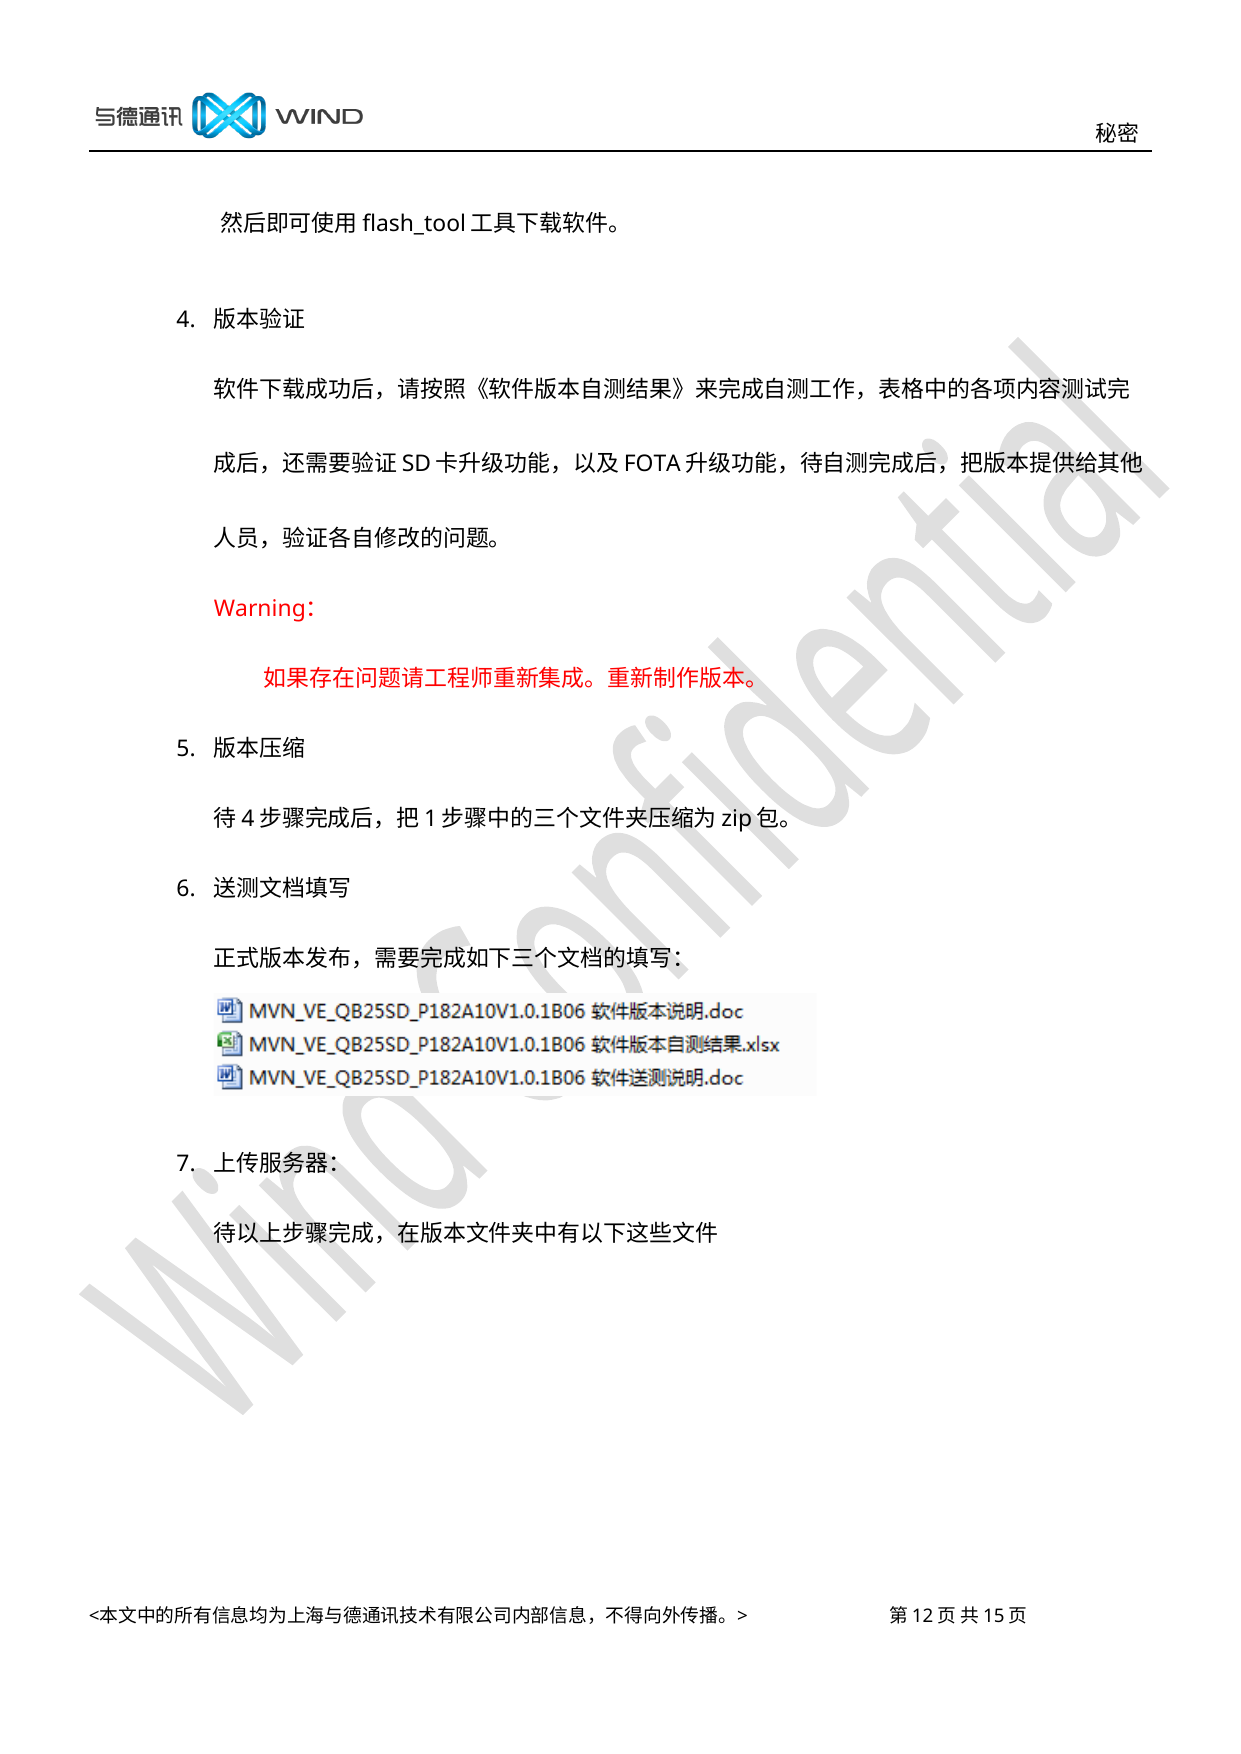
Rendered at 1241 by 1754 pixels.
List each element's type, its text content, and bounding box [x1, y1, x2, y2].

list 正式版本发布，需要完成如下三个文档的填写： [214, 924, 1152, 989]
list Warning： [214, 574, 1152, 639]
list 如果存在问题请工程师重新集成。重新制作版本。 [214, 644, 1152, 709]
list 版本压缩 [176, 714, 1152, 779]
list 待4步骤完成后，把1步骤中的三个文件夹压缩为zip包。 [214, 784, 1152, 849]
picture [88, 88, 370, 142]
list 待以上步骤完成，在版本文件夹中有以下这些文件 [214, 1198, 1152, 1263]
list 上传服务器： [176, 1128, 1152, 1193]
list 版本验证 [176, 285, 1152, 350]
list 软件下载成功后，请按照《软件版本自测结果》来完成自测工作，表格中的各项内容测试完成后，还需要验证SD卡升级功能，以及FOTA升级功能，待自测完成后，把版本提供给其他人员，验证各自修改的问题。 [214, 355, 1152, 569]
picture [213, 993, 817, 1096]
text 然后即可使用flash_tool工具下载软件。 [176, 189, 1152, 254]
list 送测文档填写 [176, 854, 1152, 919]
